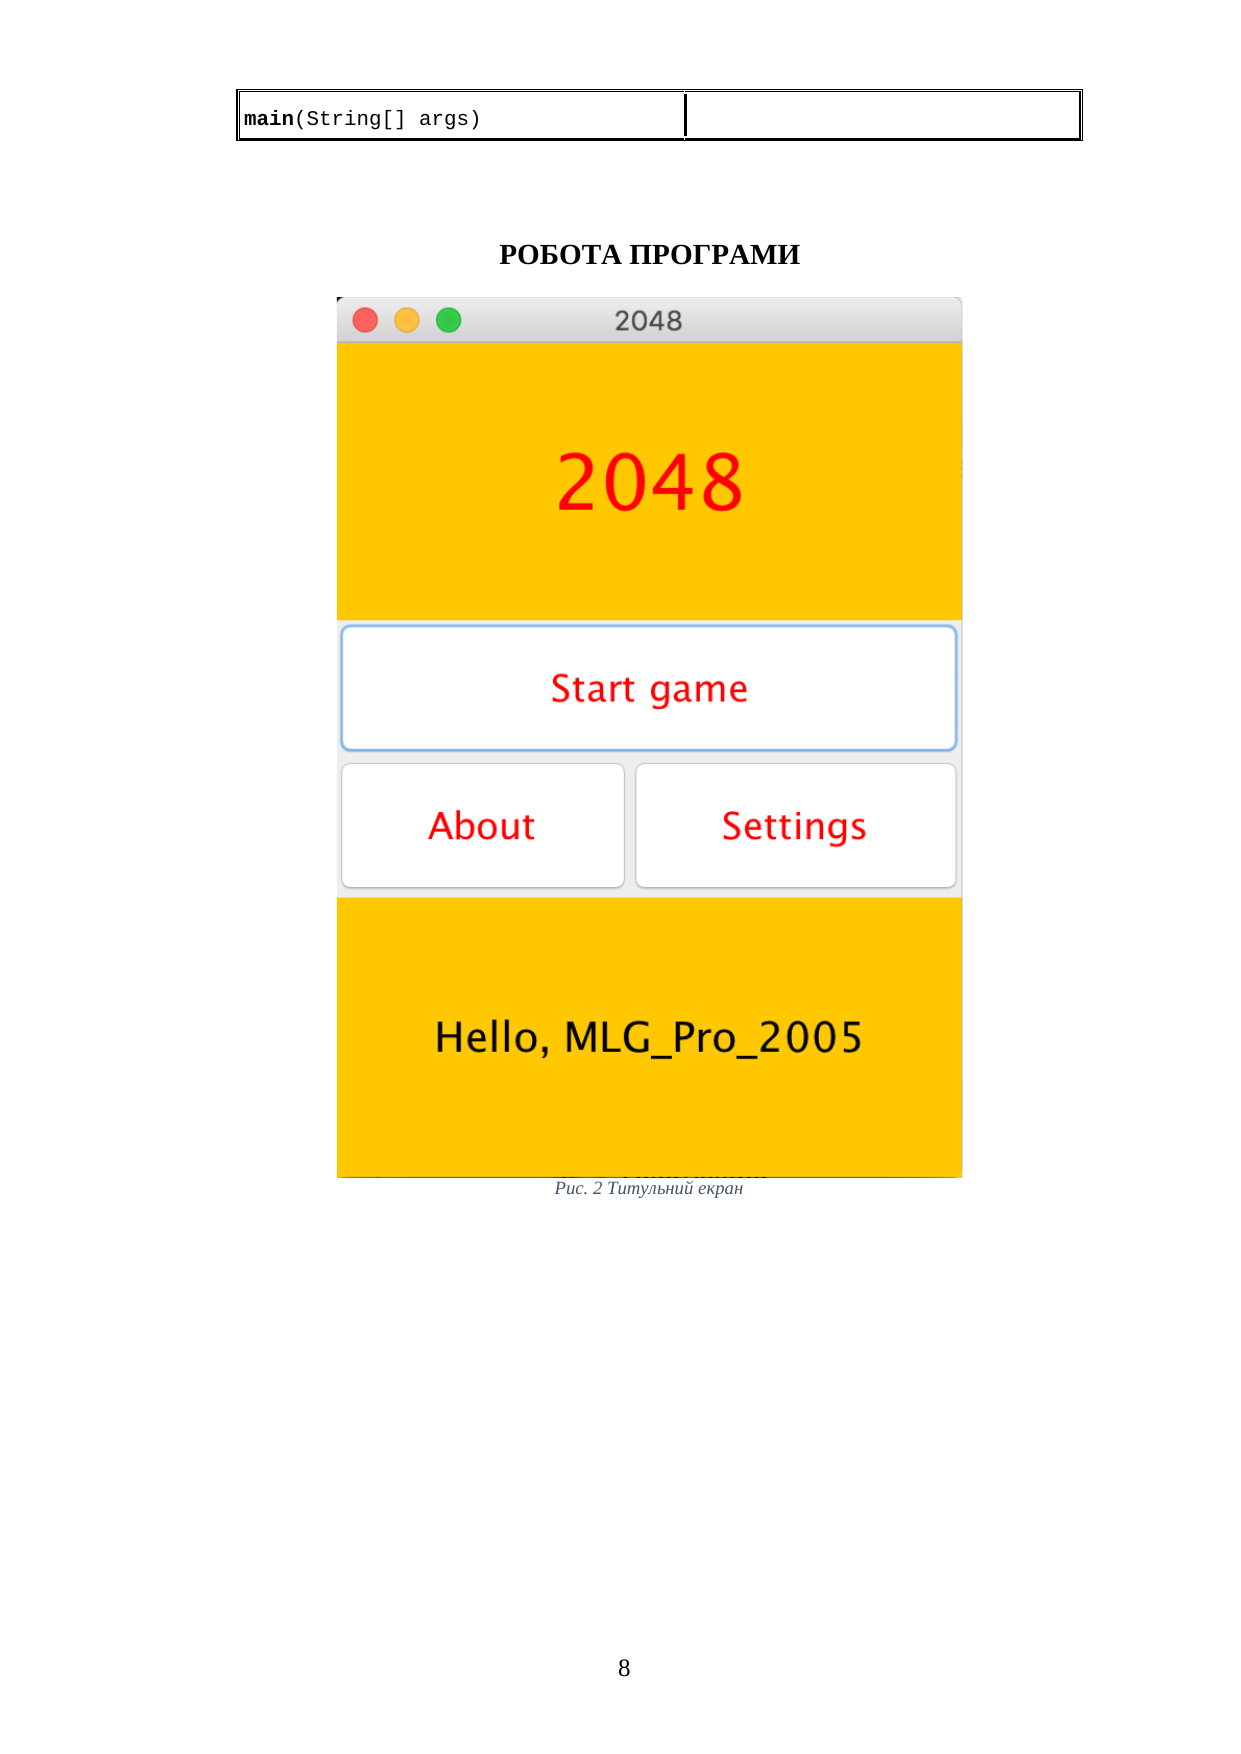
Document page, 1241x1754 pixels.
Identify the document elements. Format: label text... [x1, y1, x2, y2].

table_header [685, 92, 1079, 138]
picture [336, 295, 963, 1178]
subtitle РОБОТА ПРОГРАМИ [148, 237, 1152, 271]
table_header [238, 90, 685, 138]
text Рис. 2 Титульний екран [148, 1177, 1152, 1199]
